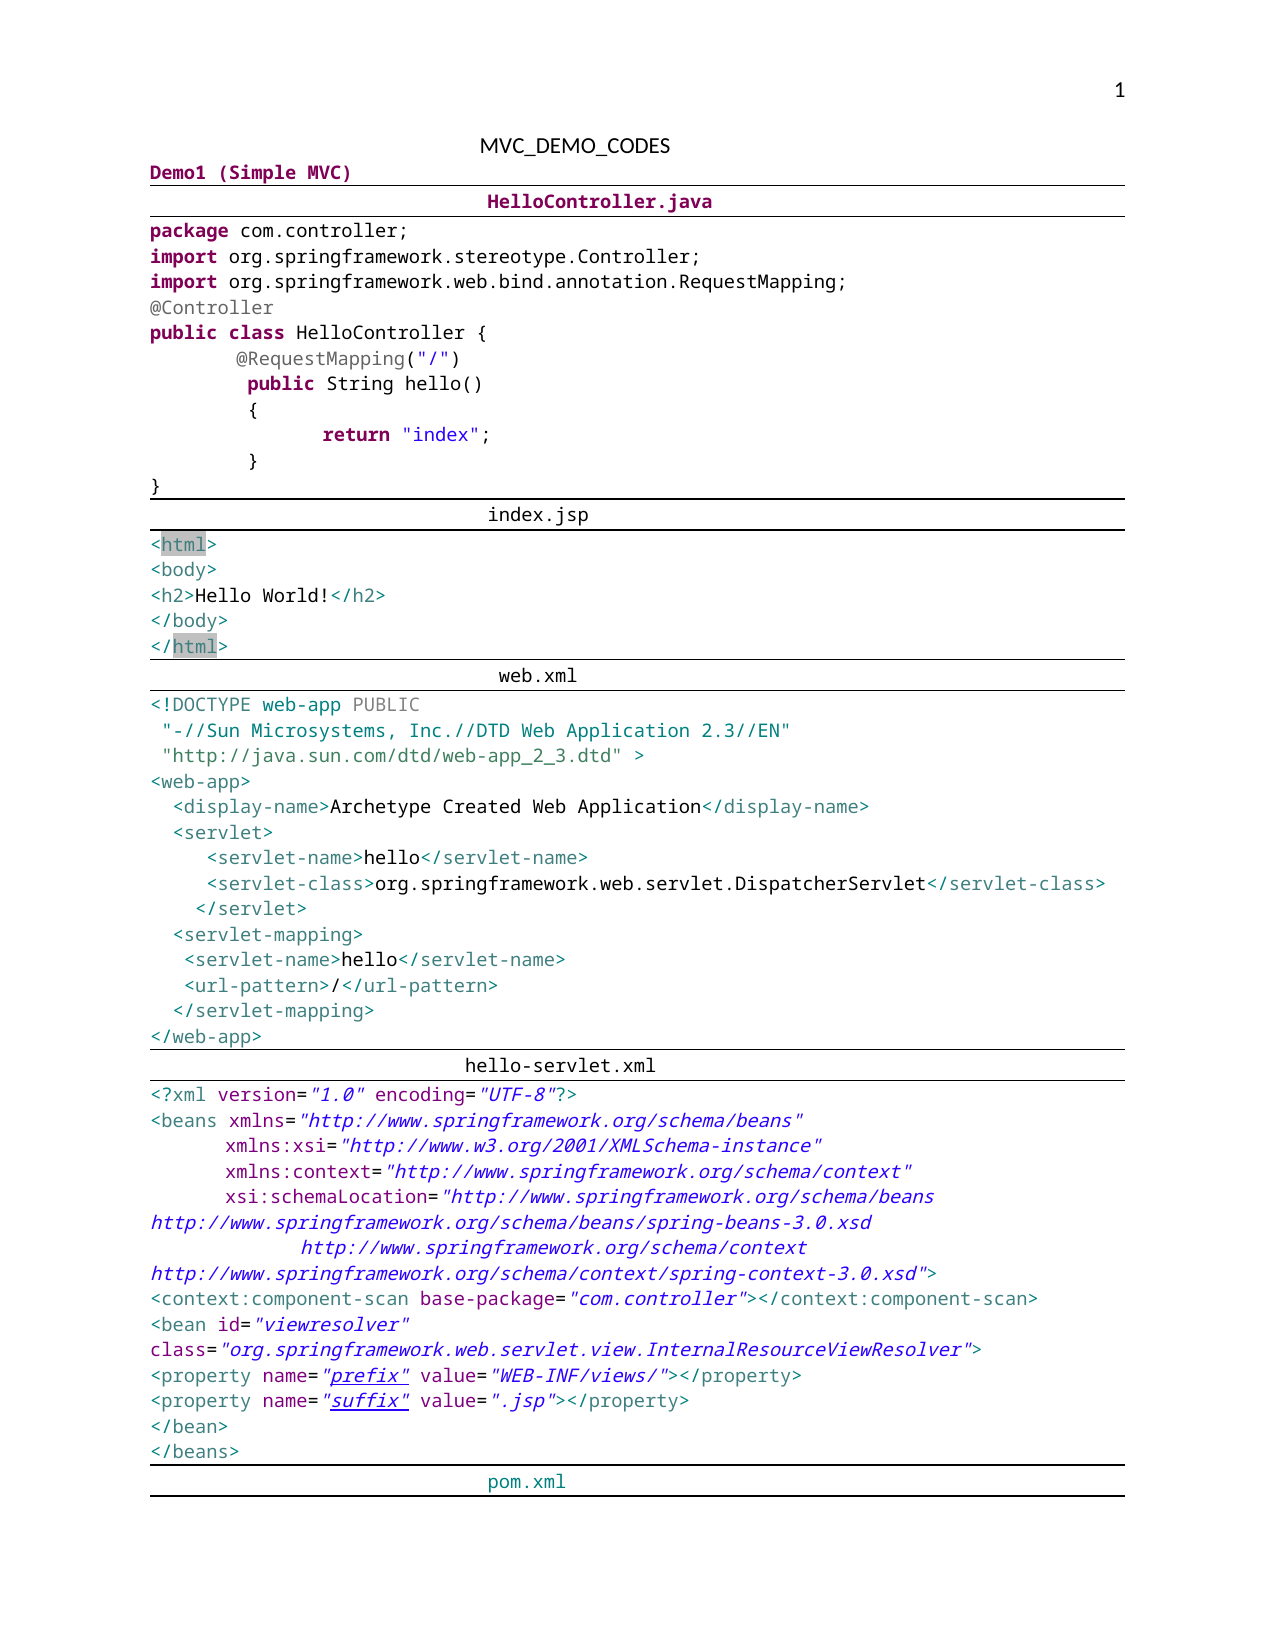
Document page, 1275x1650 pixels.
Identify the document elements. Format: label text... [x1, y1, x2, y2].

text public class HelloController { [150, 319, 1125, 345]
text </servlet> [150, 896, 1125, 921]
text <property name="prefix" value="WEB-INF/views/"></property> [150, 1362, 1125, 1388]
text </body> [150, 607, 1125, 633]
text public String hello() [150, 371, 1125, 396]
text { [150, 396, 1125, 422]
text <servlet-class>org.springframework.web.servlet.DispatcherServlet</servlet-class> [150, 870, 1125, 896]
text <servlet-name>hello</servlet-name> [150, 844, 1125, 870]
text </bean> [150, 1413, 1125, 1439]
text xsi:schemaLocation="http://www.springframework.org/schema/beans http://www.springframework.org/schema/beans/spring-beans-3.0.xsd [150, 1183, 1125, 1234]
text "-//Sun Microsystems, Inc.//DTD Web Application 2.3//EN" [150, 717, 1125, 742]
text <body> [150, 556, 1125, 582]
text </web-app> [150, 1023, 1125, 1049]
text </html> [150, 633, 173, 658]
text <servlet-name>hello</servlet-name> [150, 947, 1125, 972]
text <beans xmlns="http://www.springframework.org/schema/beans" [150, 1107, 1125, 1132]
text <url-pattern>/</url-pattern> [150, 972, 1125, 998]
text } [150, 473, 1125, 498]
text "http://java.sun.com/dtd/web-app_2_3.dtd" > [150, 742, 1125, 768]
text </servlet-mapping> [150, 998, 1125, 1023]
text <?xml version="1.0" encoding="UTF-8"?> [150, 1081, 1125, 1107]
text <display-name>Archetype Created Web Application</display-name> [150, 793, 1125, 819]
text <bean id="viewresolver" class="org.springframework.web.servlet.view.InternalResourceViewResolver"> [150, 1311, 1125, 1362]
text import org.springframework.stereotype.Controller; [150, 243, 1125, 268]
text pom.xml [150, 1466, 1125, 1495]
text <!DOCTYPE web-app PUBLIC [150, 691, 1125, 717]
text HelloController.java [150, 186, 1125, 216]
text <servlet> [150, 819, 1125, 844]
text <html> [206, 531, 1125, 556]
text xmlns:xsi="http://www.w3.org/2001/XMLSchema-instance" [150, 1132, 1125, 1158]
text xmlns:context="http://www.springframework.org/schema/context" [150, 1158, 1125, 1183]
text package com.controller; [150, 217, 1125, 243]
text web.xml [150, 660, 1125, 690]
text </beans> [150, 1439, 1125, 1464]
text import org.springframework.web.bind.annotation.RequestMapping; [150, 268, 1125, 294]
text } [150, 447, 1125, 473]
text <web-app> [150, 768, 1125, 793]
text <servlet-mapping> [150, 921, 1125, 947]
text index.jsp [150, 500, 1125, 529]
text </html> [217, 633, 1125, 658]
text Demo1 (Simple MVC) [150, 159, 1125, 184]
text <property name="suffix" value=".jsp"></property> [150, 1388, 1125, 1413]
text return "index"; [150, 422, 1125, 447]
text hello-servlet.xml [150, 1050, 1125, 1080]
text @Controller [150, 294, 1125, 319]
text <h2>Hello World!</h2> [150, 582, 1125, 607]
text http://www.springframework.org/schema/context http://www.springframework.org/schema/context/spring-context-3.0.xsd"> [150, 1234, 1125, 1286]
text @RequestMapping("/") [150, 345, 1125, 371]
text <context:component-scan base-package="com.controller"></context:component-scan> [150, 1286, 1125, 1311]
